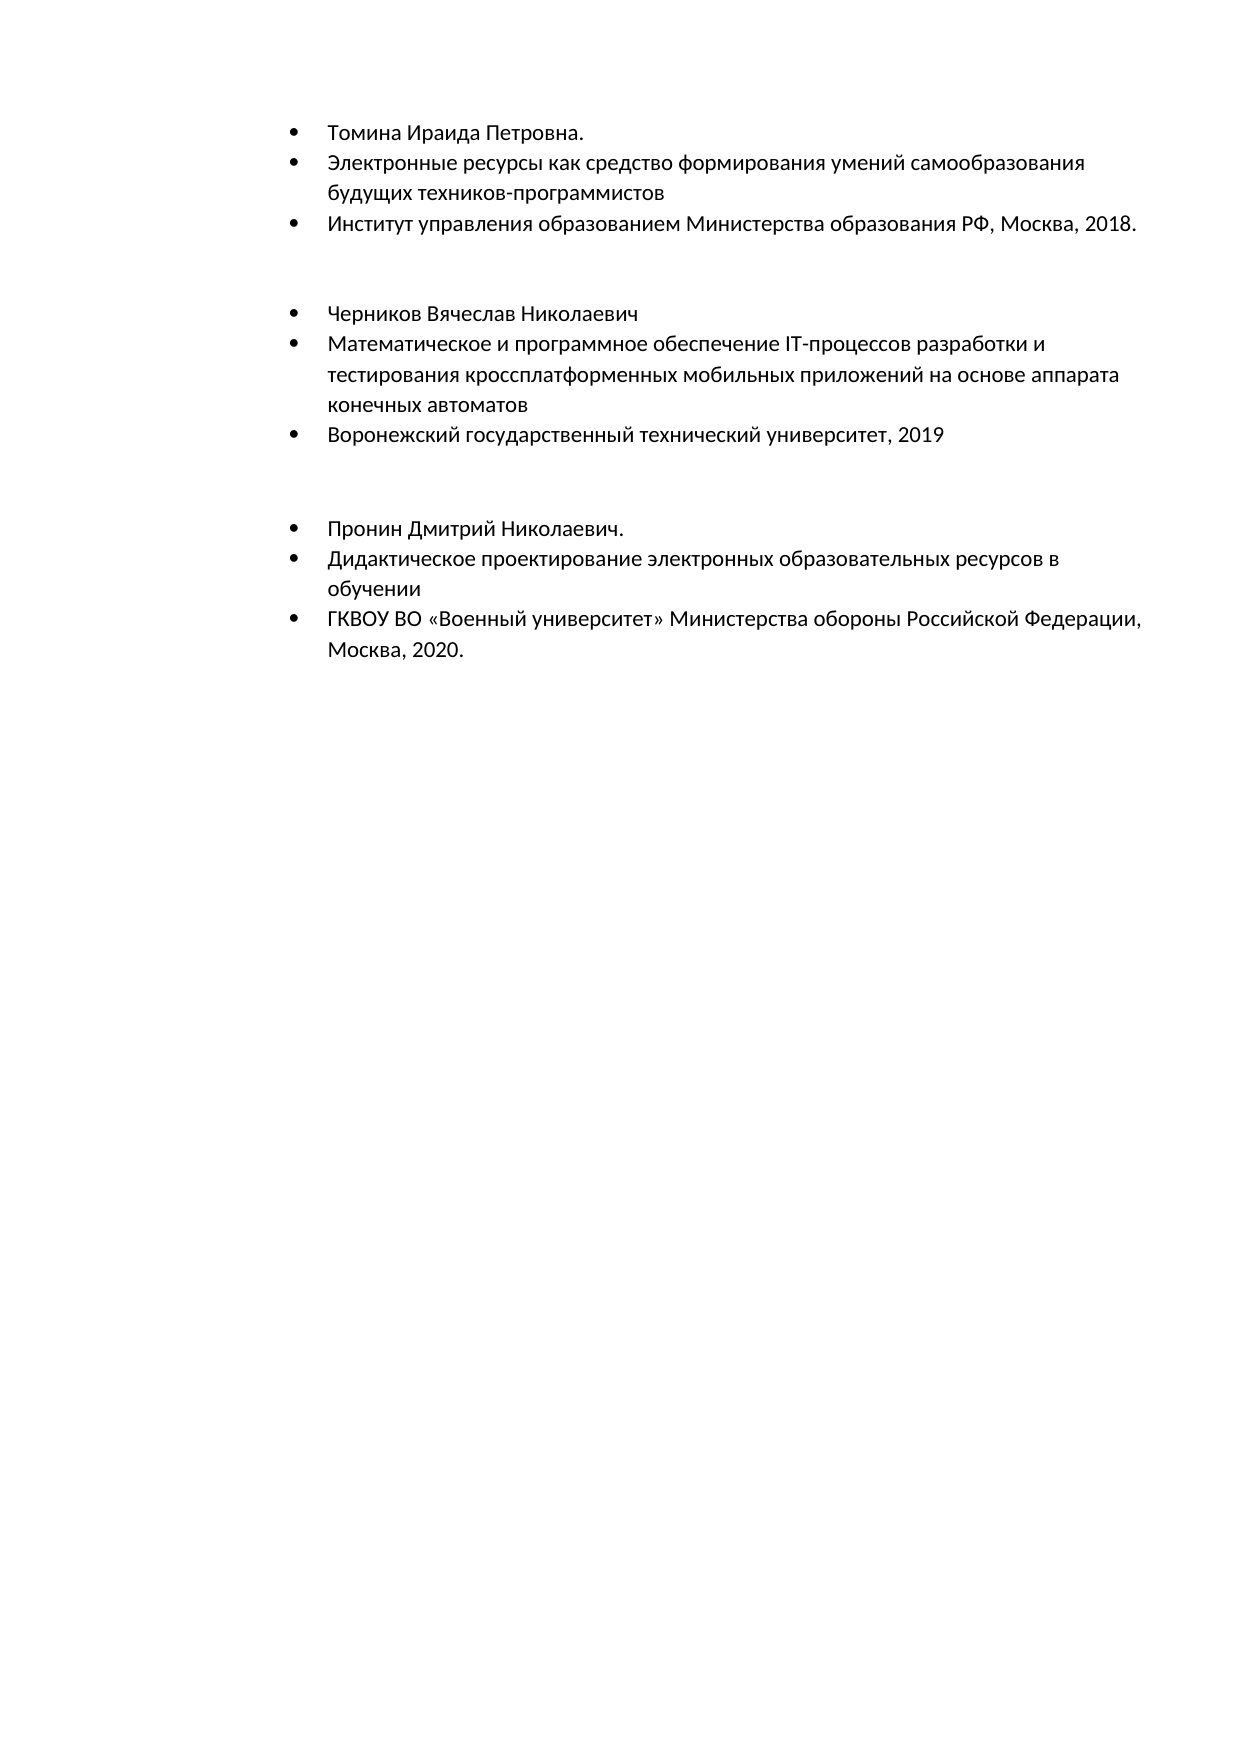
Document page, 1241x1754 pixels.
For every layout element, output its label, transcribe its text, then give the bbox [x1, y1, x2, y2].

list Институт управления образованием Министерства образования РФ, Москва, 2018. [290, 209, 1152, 237]
list Электронные ресурсы как средство формирования умений самообразования будущих техников-программистов [290, 148, 1152, 207]
list Дидактическое проектирование электронных образовательных ресурсов в обучении [290, 544, 1152, 602]
list ГКВОУ ВО «Военный университет» Министерства обороны Российской Федерации, Москва, 2020. [290, 604, 1152, 663]
list Математическое и программное обеспечение IT-процессов разработки и тестирования кроссплатформенных мобильных приложений на основе аппарата конечных автоматов [290, 329, 1152, 418]
list Томина Ираида Петровна. [290, 118, 1152, 146]
list Черников Вячеслав Николаевич [290, 299, 1152, 327]
list Пронин Дмитрий Николаевич. [290, 514, 1152, 542]
list Воронежский государственный технический университет, 2019 [290, 420, 1152, 448]
